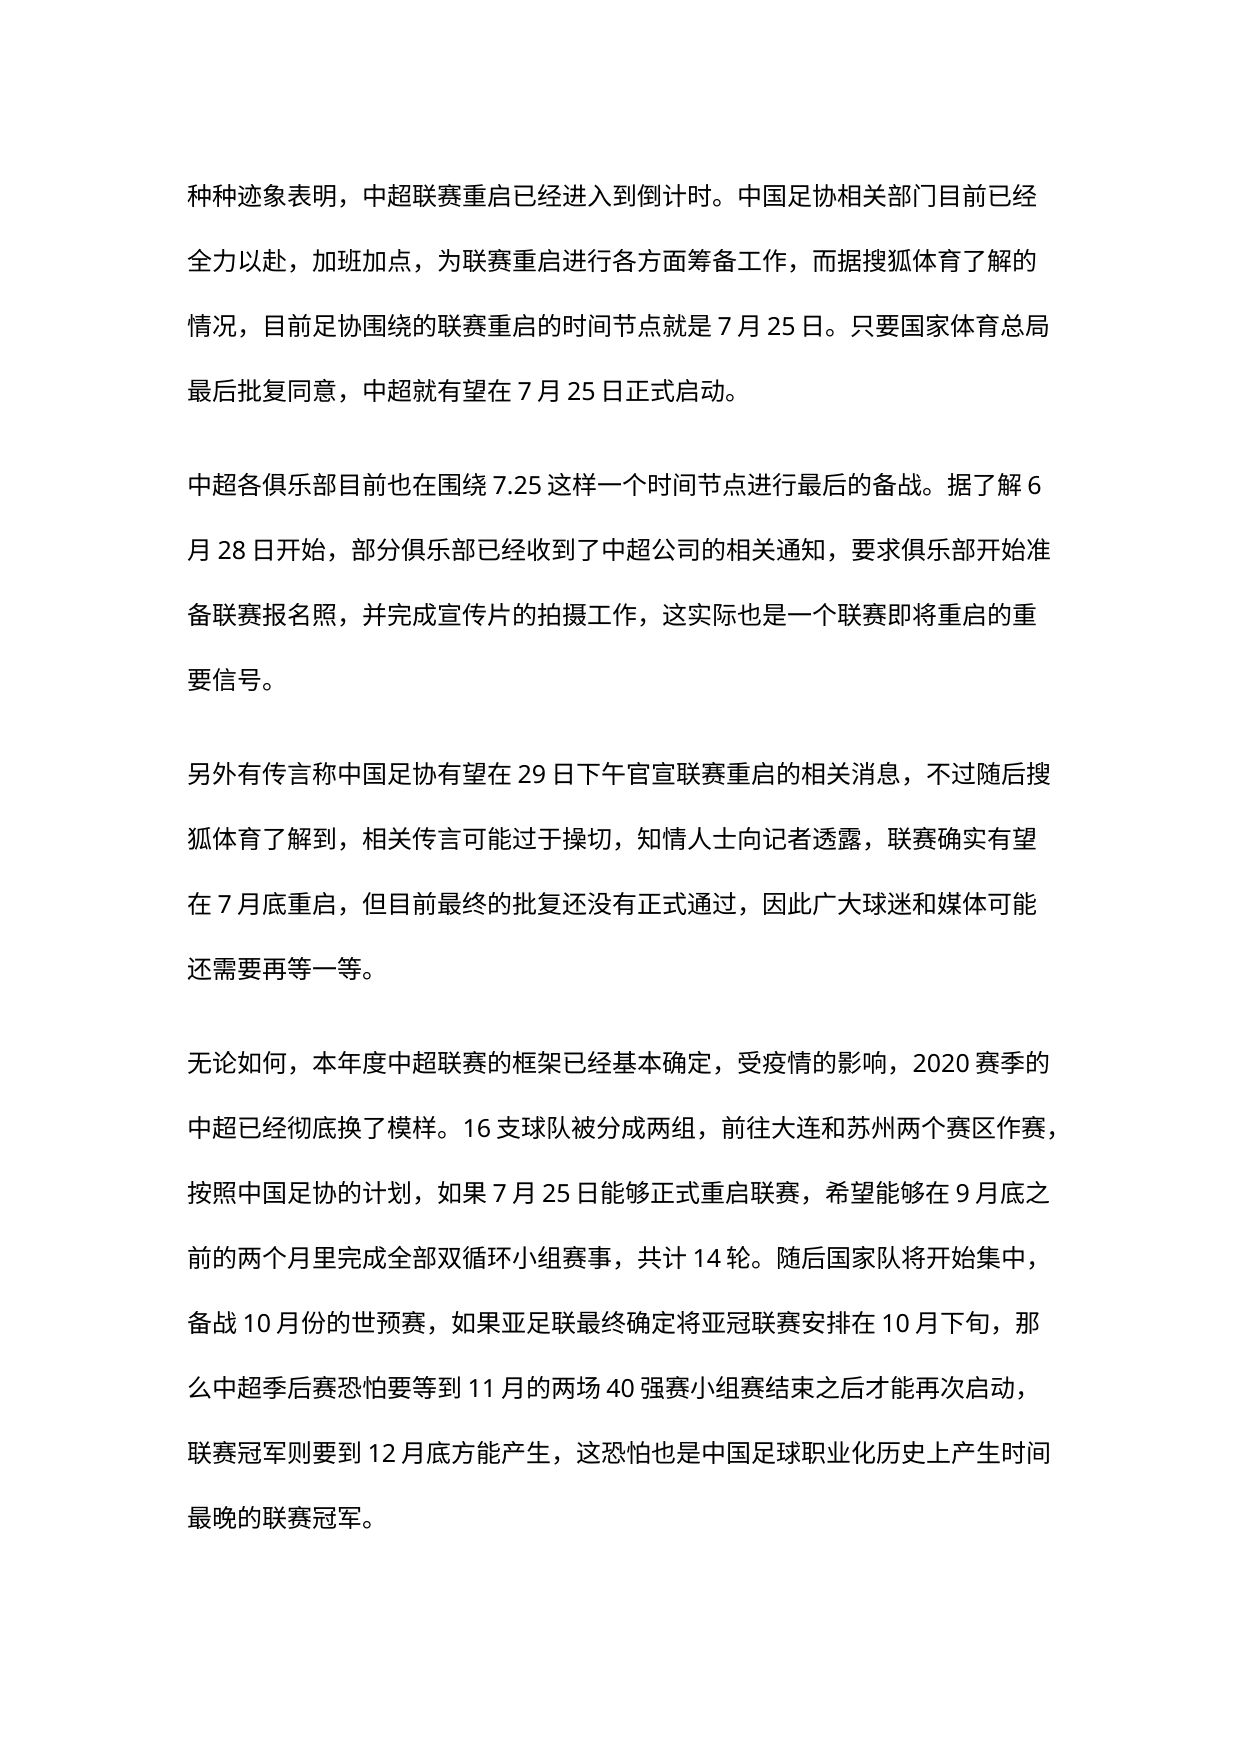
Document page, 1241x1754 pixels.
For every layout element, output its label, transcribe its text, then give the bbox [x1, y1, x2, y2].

text 无论如何，本年度中超联赛的框架已经基本确定，受疫情的影响，2020赛季的中超已经彻底换了模样。16支球队被分成两组，前往大连和苏州两个赛区作赛，按照中国足协的计划，如果7月25日能够正式重启联赛，希望能够在9月底之前的两个月里完成全部双循环小组赛事，共计14轮。随后国家队将开始集中，备战10月份的世预赛，如果亚足联最终确定将亚冠联赛安排在10月下旬，那么中超季后赛恐怕要等到11月的两场40强赛小组赛结束之后才能再次启动，联赛冠军则要到12月底方能产生，这恐怕也是中国足球职业化历史上产生时间最晚的联赛冠军。 [187, 1029, 1053, 1549]
text 中超各俱乐部目前也在围绕7.25这样一个时间节点进行最后的备战。据了解6月28日开始，部分俱乐部已经收到了中超公司的相关通知，要求俱乐部开始准备联赛报名照，并完成宣传片的拍摄工作，这实际也是一个联赛即将重启的重要信号。 [187, 451, 1053, 711]
text 另外有传言称中国足协有望在29日下午官宣联赛重启的相关消息，不过随后搜狐体育了解到，相关传言可能过于操切，知情人士向记者透露，联赛确实有望在7月底重启，但目前最终的批复还没有正式通过，因此广大球迷和媒体可能还需要再等一等。 [187, 740, 1053, 1000]
text 种种迹象表明，中超联赛重启已经进入到倒计时。中国足协相关部门目前已经全力以赴，加班加点，为联赛重启进行各方面筹备工作，而据搜狐体育了解的情况，目前足协围绕的联赛重启的时间节点就是7月25日。只要国家体育总局最后批复同意，中超就有望在7月25日正式启动。 [187, 162, 1053, 422]
